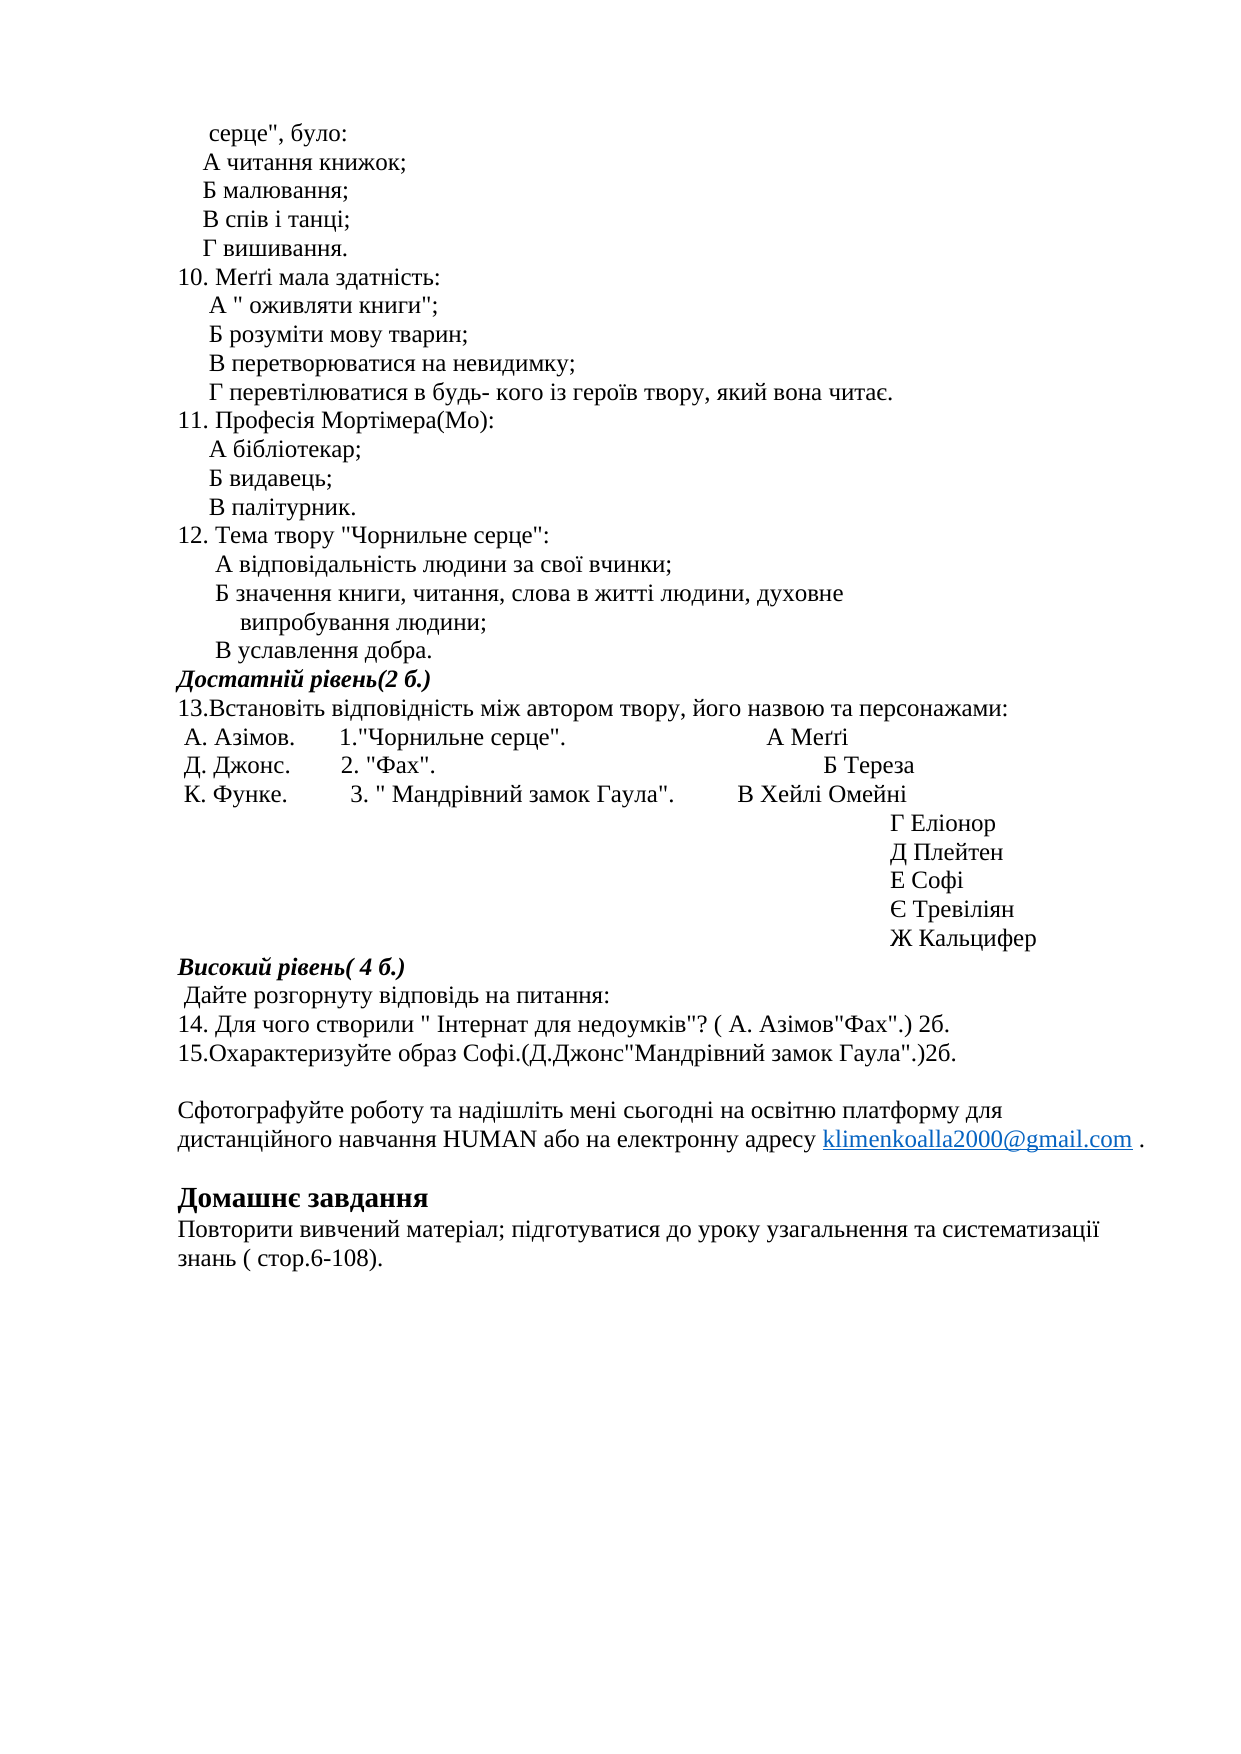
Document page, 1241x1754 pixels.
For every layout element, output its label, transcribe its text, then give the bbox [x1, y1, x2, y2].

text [177, 118, 1152, 1095]
text Домашнє завдання Повторити вивчений матеріал; підготуватися до уроку узагальнення та систематизації знань ( стор.6-108). [177, 1180, 1152, 1271]
text Сфотографуйте роботу та надішліть мені сьогодні на освітню платформу для дистанційного навчання HUMAN або на електронну адресу klimenkoalla2000@gmail.com . [177, 1095, 1152, 1180]
